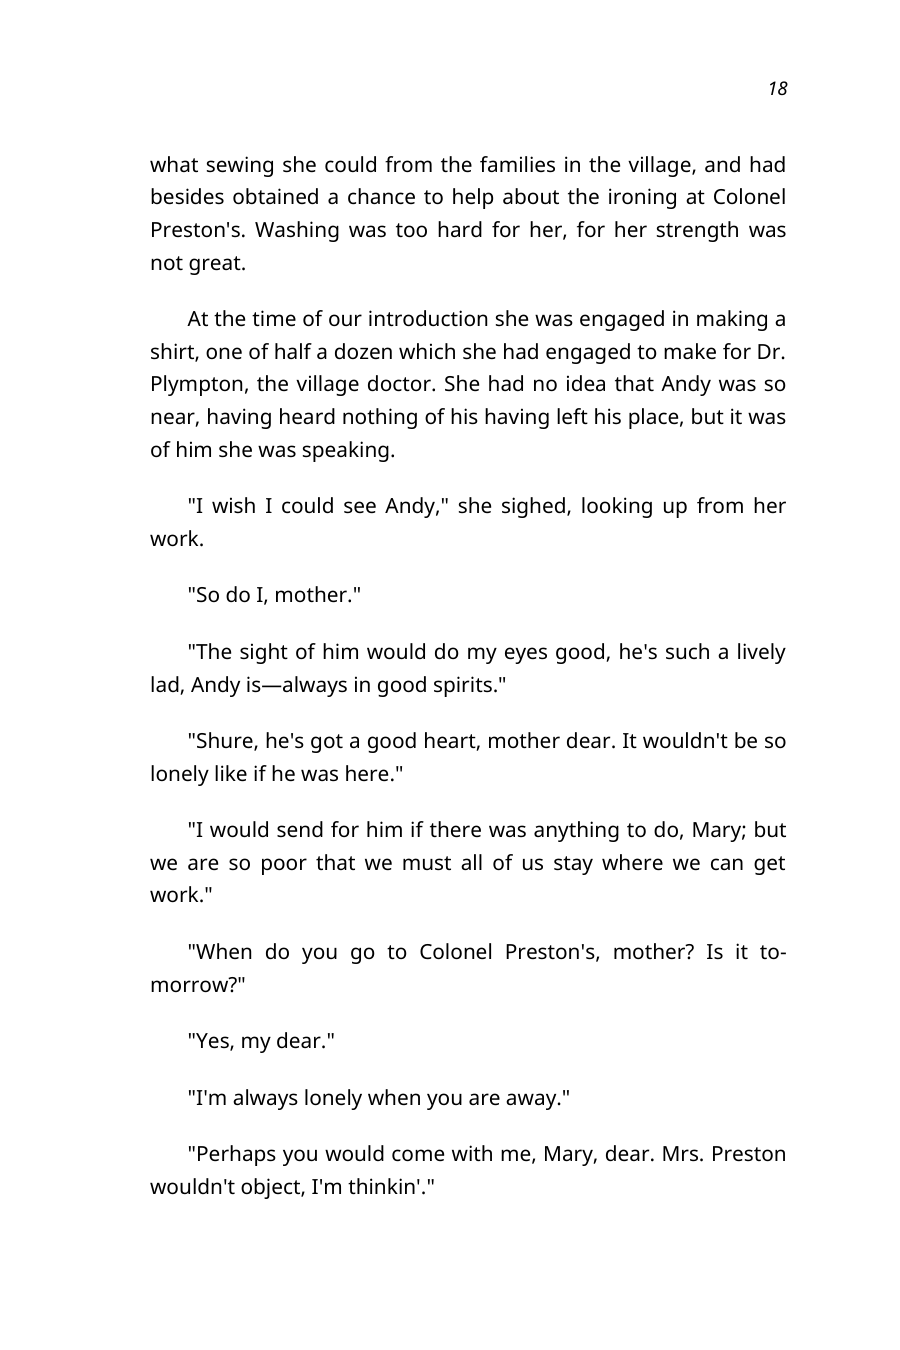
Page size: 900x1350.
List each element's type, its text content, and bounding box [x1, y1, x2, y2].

text "So do I, mother." [150, 581, 787, 609]
text "Yes, my dear." [150, 1026, 787, 1055]
text "Shure, he's got a good heart, mother dear. It wouldn't be so lonely like if he was here." [150, 726, 787, 787]
text "When do you go to Colonel Preston's, mother? Is it to-morrow?" [150, 937, 787, 998]
text "Perhaps you would come with me, Mary, dear. Mrs. Preston wouldn't object, I'm thinkin'." [150, 1139, 787, 1201]
text "The sight of him would do my eyes good, he's such a lively lad, Andy is—always in good spirits." [150, 637, 787, 698]
text "I would send for him if there was anything to do, Mary; but we are so poor that we must all of us stay where we can get work." [150, 815, 787, 909]
text "I'm always lonely when you are away." [150, 1083, 787, 1111]
text At the time of our introduction she was engaged in making a shirt, one of half a dozen which she had engaged to make for Dr. Plympton, the village doctor. She had no idea that Andy was so near, having heard nothing of his having left his place, but it was of him she was speaking. [150, 304, 787, 463]
text "I wish I could see Andy," she sighed, looking up from her work. [150, 491, 787, 552]
